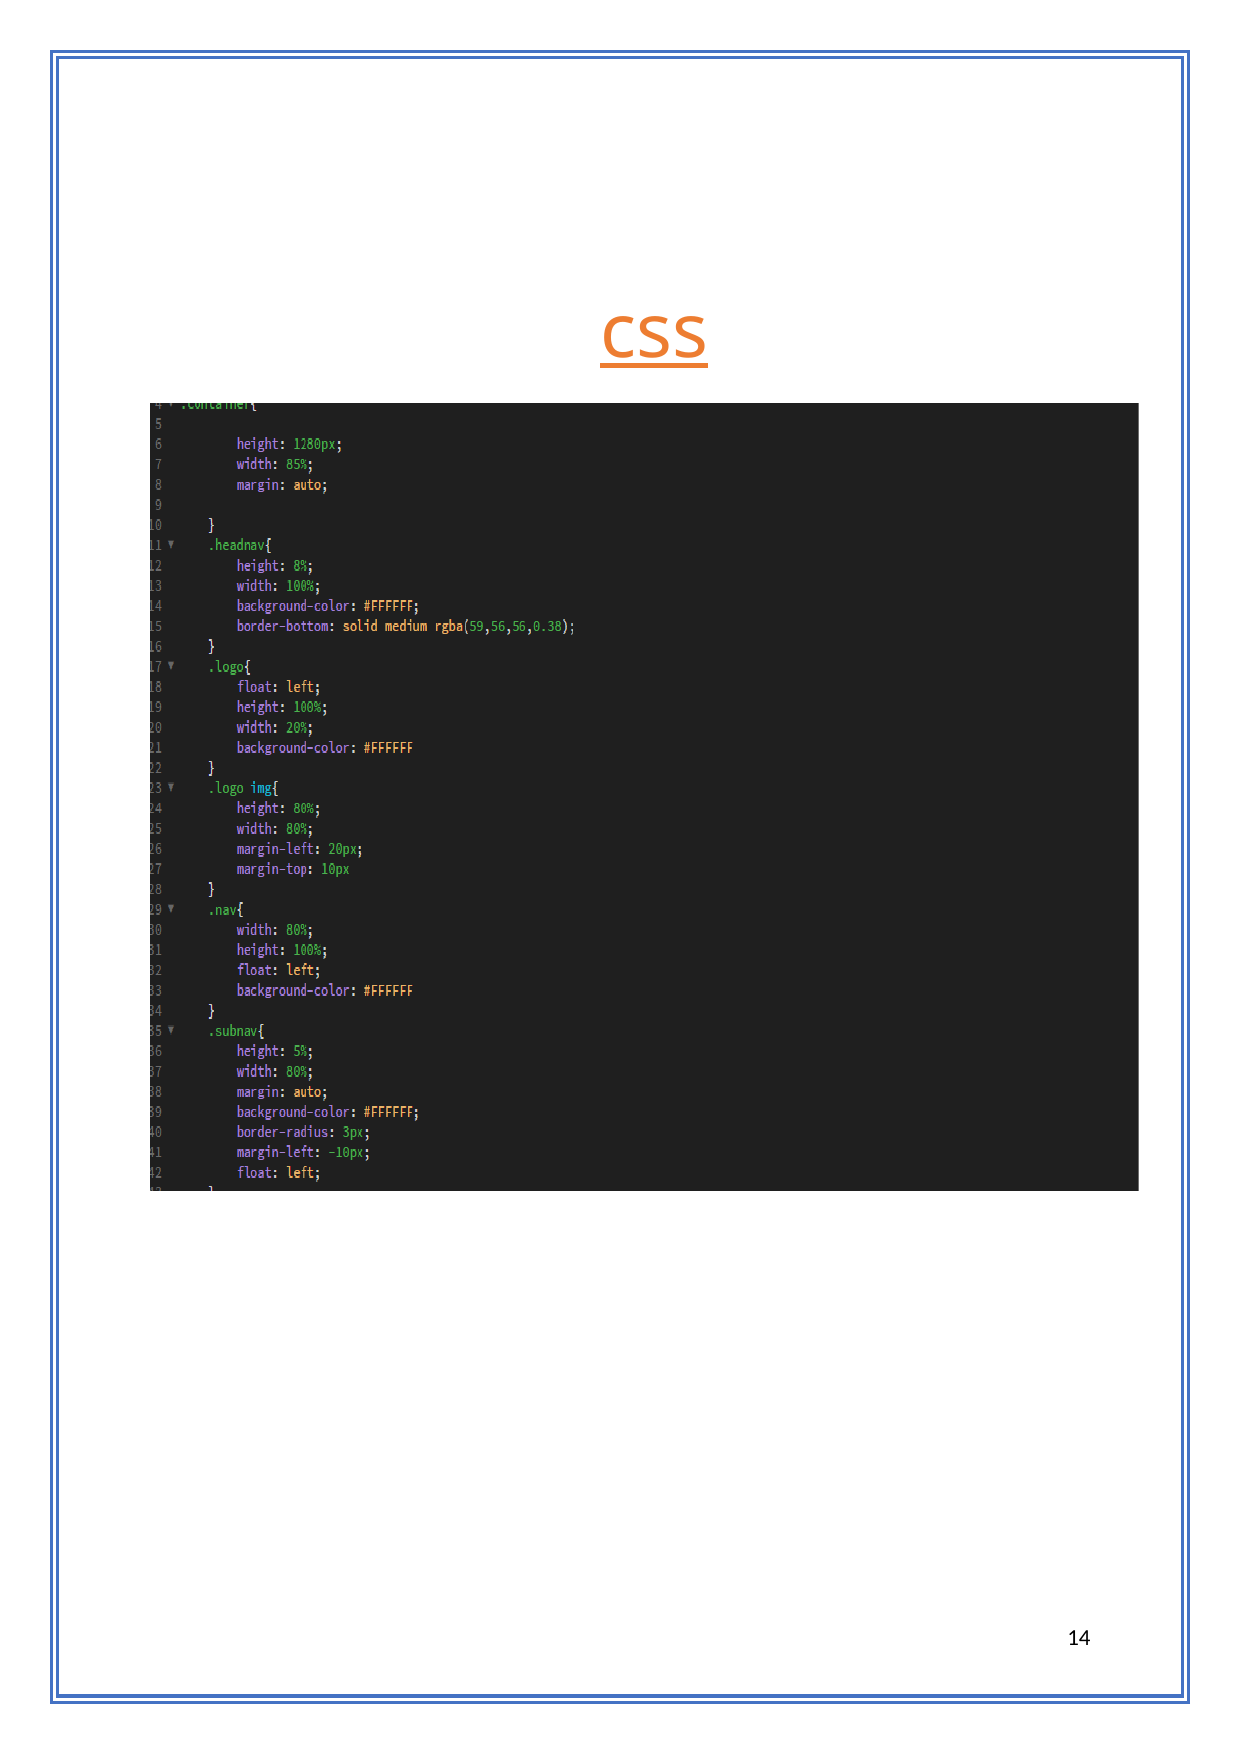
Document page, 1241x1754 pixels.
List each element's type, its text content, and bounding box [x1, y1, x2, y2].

picture [150, 403, 1139, 1191]
text css [525, 277, 1090, 379]
